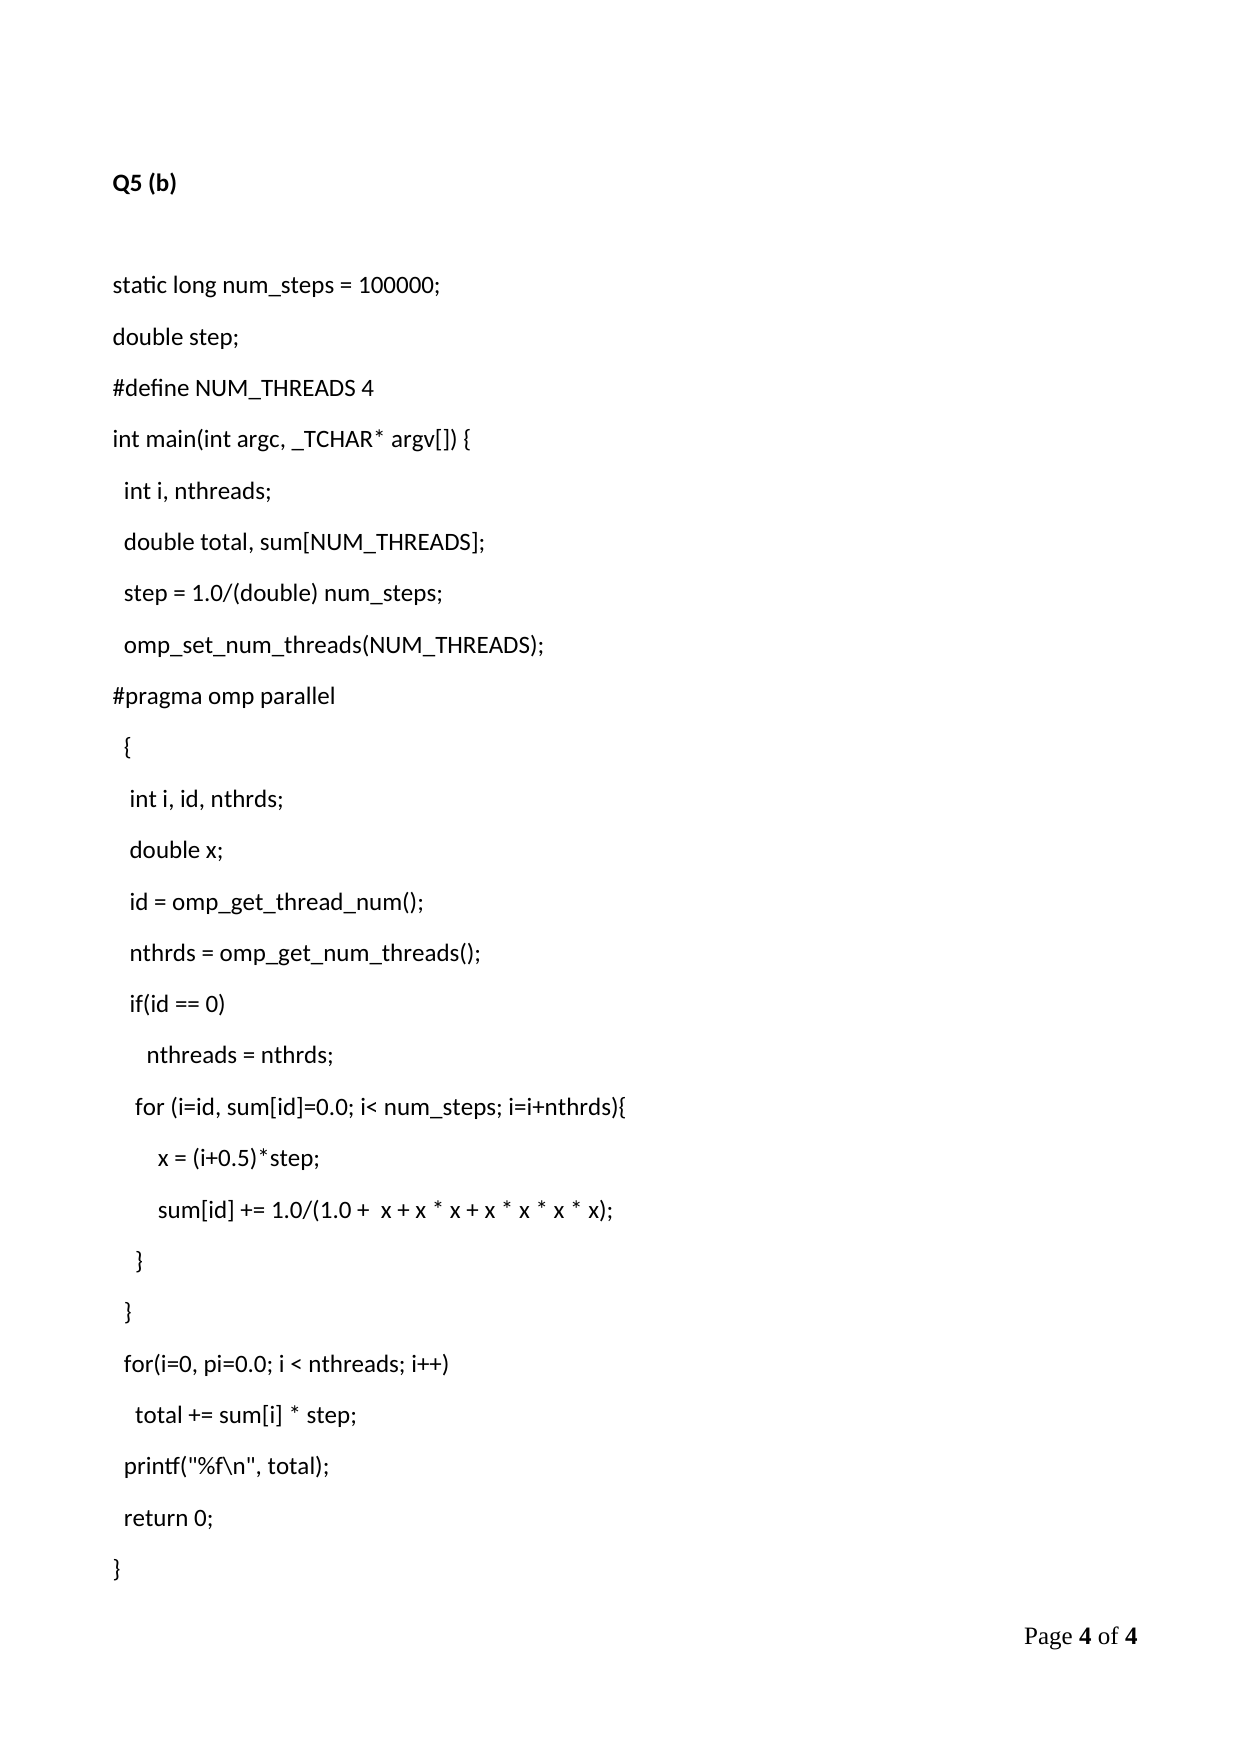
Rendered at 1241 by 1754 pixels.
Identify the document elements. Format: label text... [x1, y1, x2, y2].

text id = omp_get_thread_num(); [112, 886, 1137, 916]
text double x; [112, 834, 1137, 865]
text int i, id, nthrds; [112, 783, 1137, 813]
text total += sum[i] * step; [112, 1399, 1137, 1430]
text omp_set_num_threads(NUM_THREADS); [112, 629, 1137, 659]
text return 0; [112, 1502, 1137, 1532]
text Q5 (b) [112, 167, 1137, 197]
text for (i=id, sum[id]=0.0; i< num_steps; i=i+nthrds){ [112, 1091, 1137, 1122]
text for(i=0, pi=0.0; i < nthreads; i++) [112, 1348, 1137, 1378]
text #pragma omp parallel [112, 680, 1137, 711]
text double step; [112, 321, 1137, 351]
text double total, sum[NUM_THREADS]; [112, 526, 1137, 557]
text sum[id] += 1.0/(1.0 + x + x * x + x * x * x * x); [112, 1194, 1137, 1224]
text } [112, 1553, 1137, 1584]
text nthrds = omp_get_num_threads(); [112, 937, 1137, 967]
text printf("%f\n", total); [112, 1451, 1137, 1481]
text step = 1.0/(double) num_steps; [112, 577, 1137, 608]
text nthreads = nthrds; [112, 1040, 1137, 1070]
text } [112, 1245, 1137, 1276]
text int main(int argc, _TCHAR* argv[]) { [112, 423, 1137, 454]
text static long num_steps = 100000; [112, 269, 1137, 300]
text x = (i+0.5)*step; [112, 1142, 1137, 1173]
text { [112, 732, 1137, 762]
text int i, nthreads; [112, 475, 1137, 505]
text if(id == 0) [112, 988, 1137, 1019]
text #define NUM_THREADS 4 [112, 372, 1137, 403]
text } [112, 1296, 1137, 1327]
